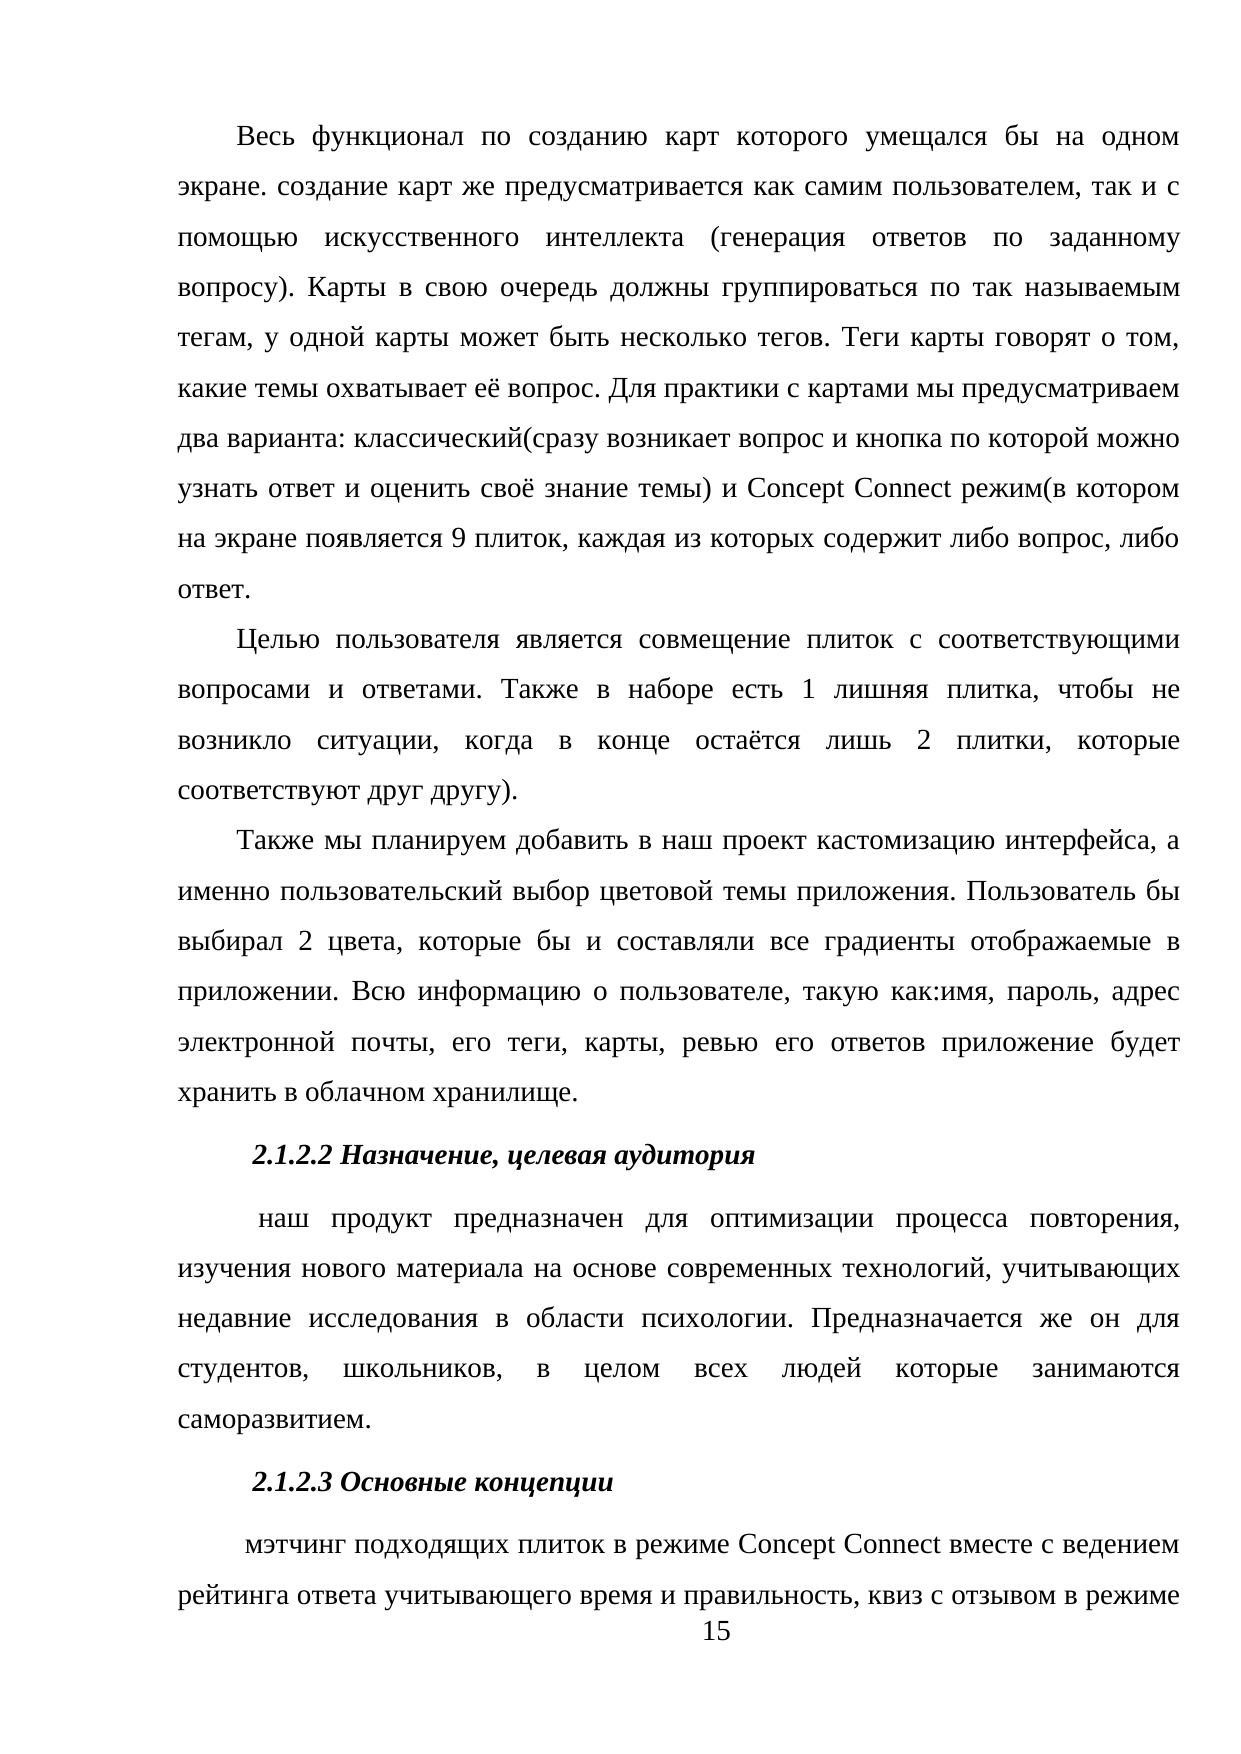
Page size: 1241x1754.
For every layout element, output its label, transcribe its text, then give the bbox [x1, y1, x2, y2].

subtitle 2.1.2.3 Основные концепции [177, 1464, 1181, 1497]
text Также мы планируем добавить в наш проект кастомизацию интерфейса, а именно пользовательский выбор цветовой темы приложения. Пользователь бы выбирал 2 цвета, которые бы и составляли все градиенты отображаемые в приложении. Всю информацию о пользователе, такую как:имя, пароль, адрес электронной почты, его теги, карты, ревью его ответов приложение будет хранить в облачном хранилище. [177, 822, 1181, 1108]
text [177, 1527, 1181, 1610]
text наш продукт предназначен для оптимизации процесса повторения, изучения нового материала на основе современных технологий, учитывающих недавние исследования в области психологии. Предназначается же он для студентов, школьников, в целом всех людей которые занимаются саморазвитием. [177, 1200, 1181, 1434]
subtitle 2.1.2.2 Назначение, целевая аудитория [177, 1137, 1181, 1170]
text Целью пользователя является совмещение плиток с соответствующими вопросами и ответами. Также в наборе есть 1 лишняя плитка, чтобы не возникло ситуации, когда в конце остаётся лишь 2 плитки, которые соответствуют друг другу). [177, 621, 1181, 806]
text Весь функционал по созданию карт которого умещался бы на одном экране. создание карт же предусматривается как самим пользователем, так и с помощью искусственного интеллекта (генерация ответов по заданному вопросу). Карты в свою очередь должны группироваться по так называемым тегам, у одной карты может быть несколько тегов. Теги карты говорят о том, какие темы охватывает её вопрос. Для практики с картами мы предусматриваем два варианта: классический(сразу возникает вопрос и кнопка по которой можно узнать ответ и оценить своё знание темы) и Concept Connect режим(в котором на экране появляется 9 плиток, каждая из которых содержит либо вопрос, либо ответ. [177, 118, 1181, 604]
